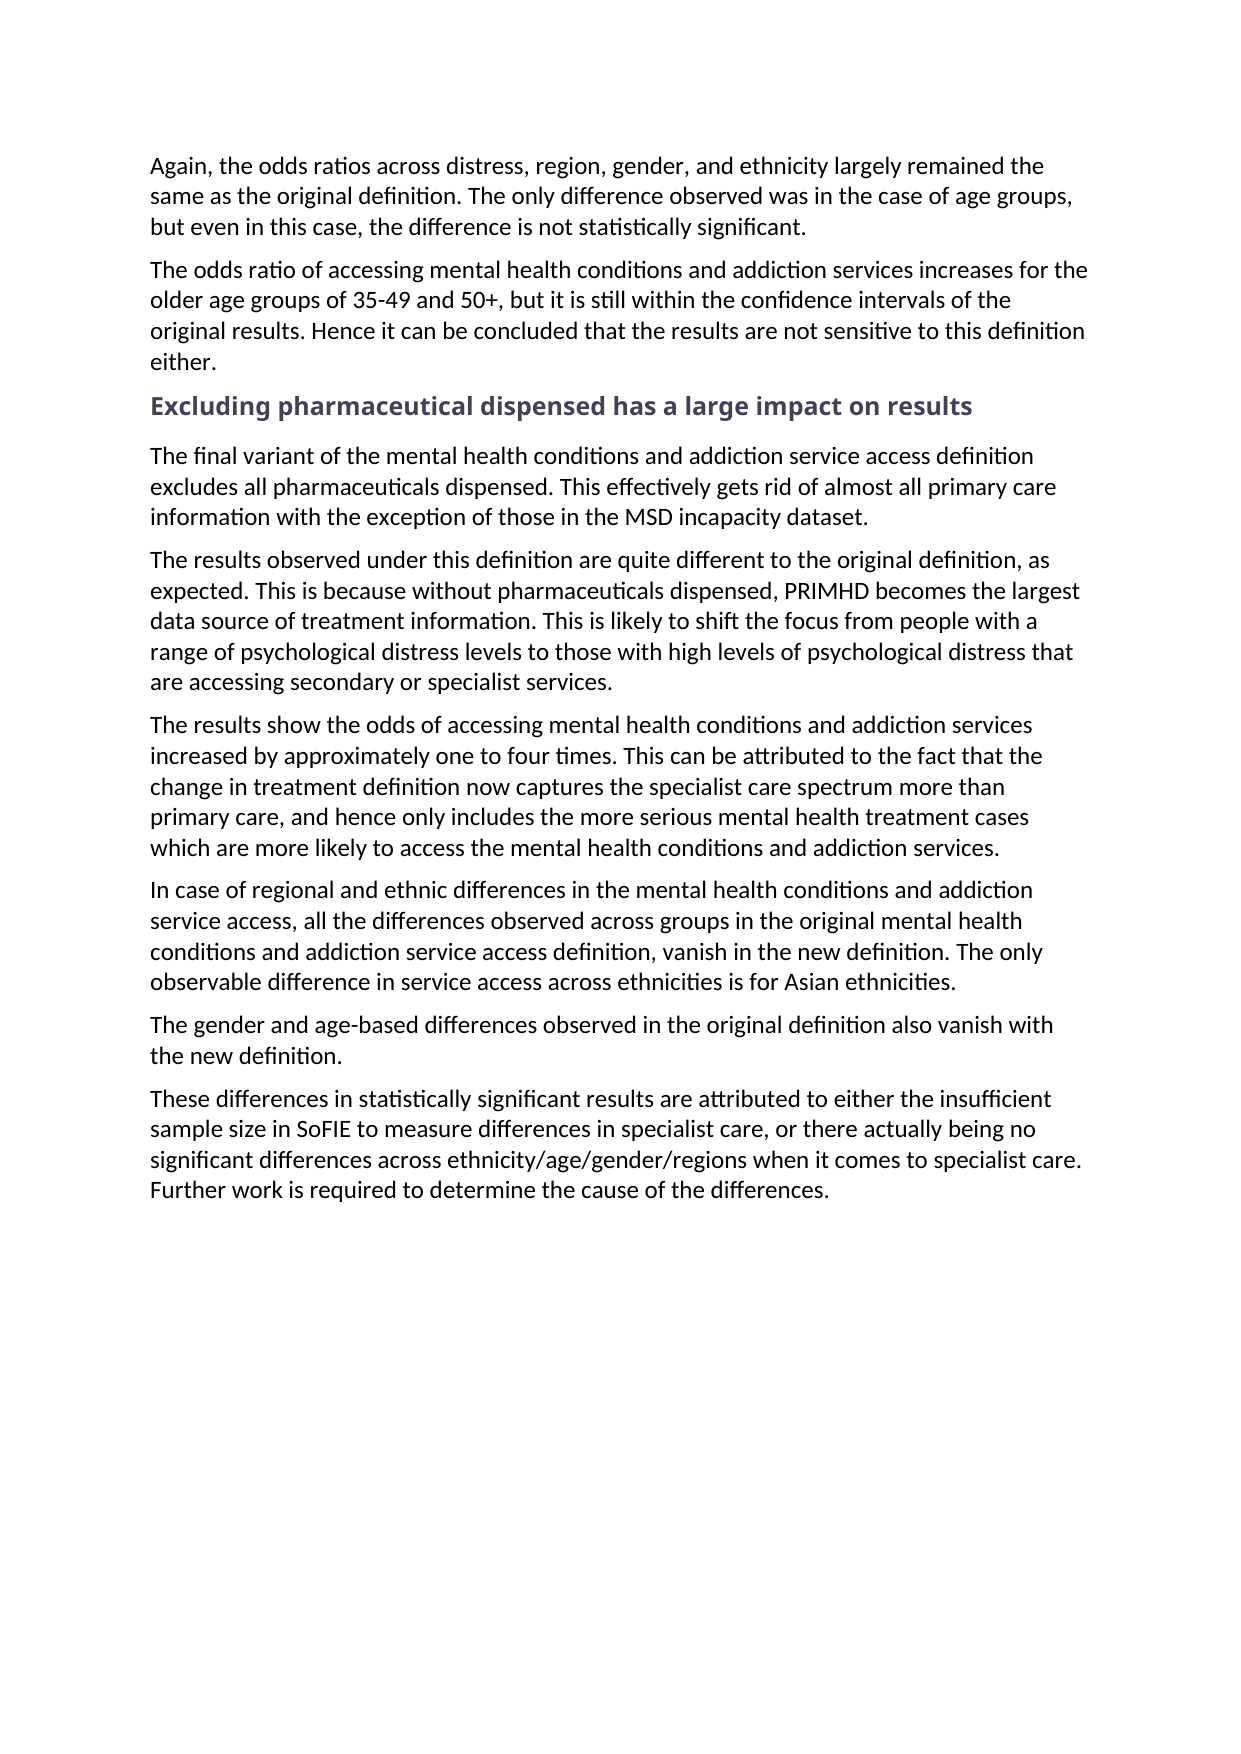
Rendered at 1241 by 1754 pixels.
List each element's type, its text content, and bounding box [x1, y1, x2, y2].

text Again, the odds ratios across distress, region, gender, and ethnicity largely remained the same as the original definition. The only difference observed was in the case of age groups, but even in this case, the difference is not statistically significant. [150, 150, 1090, 242]
text The results observed under this definition are quite different to the original definition, as expected. This is because without pharmaceuticals dispensed, PRIMHD becomes the largest data source of treatment information. This is likely to shift the focus from people with a range of psychological distress levels to those with high levels of psychological distress that are accessing secondary or specialist services. [150, 544, 1090, 697]
text The results show the odds of accessing mental health conditions and addiction services increased by approximately one to four times. This can be attributed to the fact that the change in treatment definition now captures the specialist care spectrum more than primary care, and hence only includes the more serious mental health treatment cases which are more likely to access the mental health conditions and addiction services. [150, 709, 1090, 862]
text The final variant of the mental health conditions and addiction service access definition excludes all pharmaceuticals dispensed. This effectively gets rid of almost all primary care information with the exception of those in the MSD incapacity dataset. [150, 440, 1090, 532]
text The odds ratio of accessing mental health conditions and addiction services increases for the older age groups of 35-49 and 50+, but it is still within the confidence intervals of the original results. Hence it can be concluded that the results are not sensitive to this definition either. [150, 254, 1090, 376]
text These differences in statistically significant results are attributed to either the insufficient sample size in SoFIE to measure differences in specialist care, or there actually being no significant differences across ethnicity/age/gender/regions when it comes to specialist care. Further work is required to determine the cause of the differences. [150, 1083, 1090, 1205]
text The gender and age-based differences observed in the original definition also vanish with the new definition. [150, 1009, 1090, 1070]
text In case of regional and ethnic differences in the mental health conditions and addiction service access, all the differences observed across groups in the original mental health conditions and addiction service access definition, vanish in the new definition. The only observable difference in service access across ethnicities is for Asian ethnicities. [150, 875, 1090, 997]
text Excluding pharmaceutical dispensed has a large impact on results [150, 389, 1090, 423]
